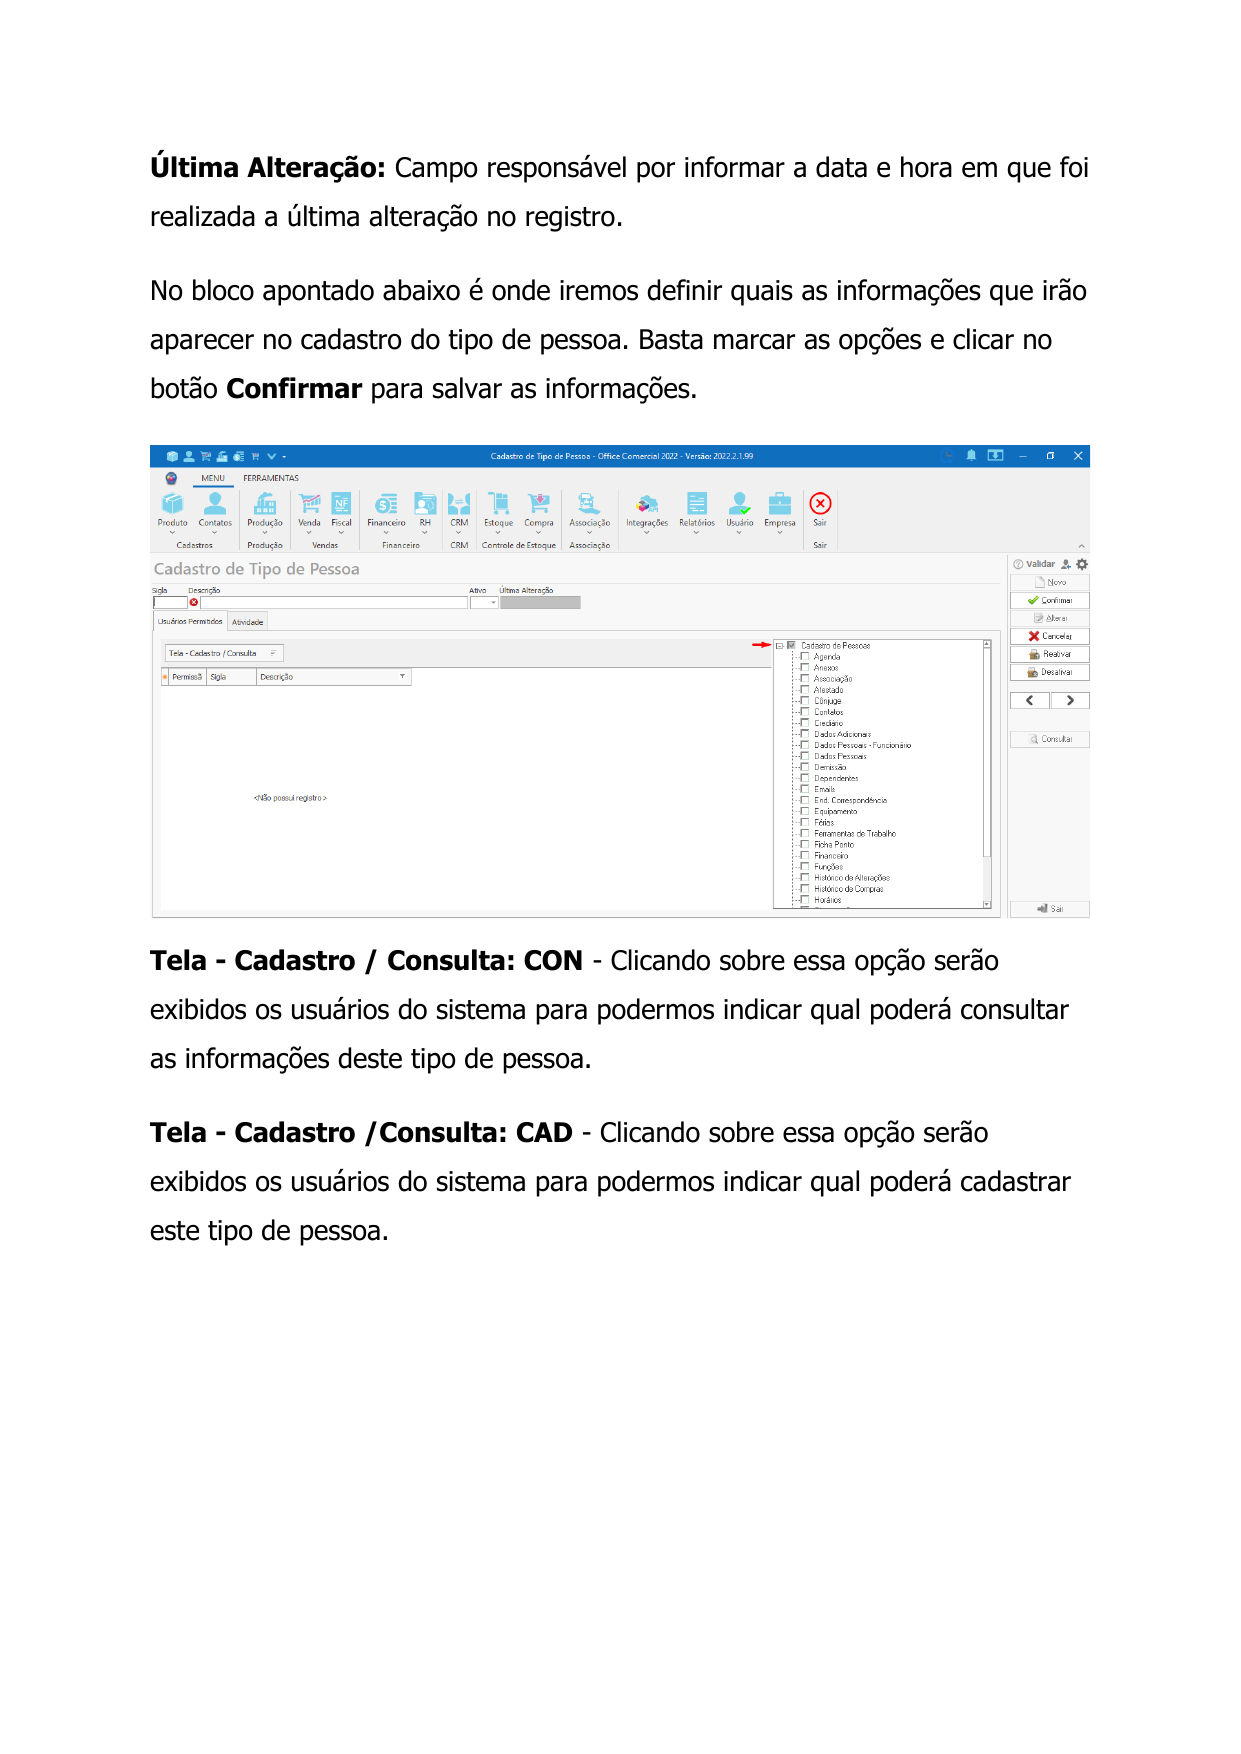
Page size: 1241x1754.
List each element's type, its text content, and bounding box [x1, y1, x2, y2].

picture [150, 445, 1091, 919]
text Tela - Cadastro /Consulta: CAD - Clicando sobre essa opção serão exibidos os usuários do sistema para podermos indicar qual poderá cadastrar este tipo de pessoa. [150, 1115, 1090, 1246]
text Última Alteração: Campo responsável por informar a data e hora em que foi realizada a última alteração no registro. [150, 150, 1090, 232]
text No bloco apontado abaixo é onde iremos definir quais as informações que irão aparecer no cadastro do tipo de pessoa. Basta marcar as opções e clicar no botão Confirmar para salvar as informações. [150, 273, 1090, 404]
text Tela - Cadastro / Consulta: CON - Clicando sobre essa opção serão exibidos os usuários do sistema para podermos indicar qual poderá consultar as informações deste tipo de pessoa. [150, 943, 1090, 1074]
